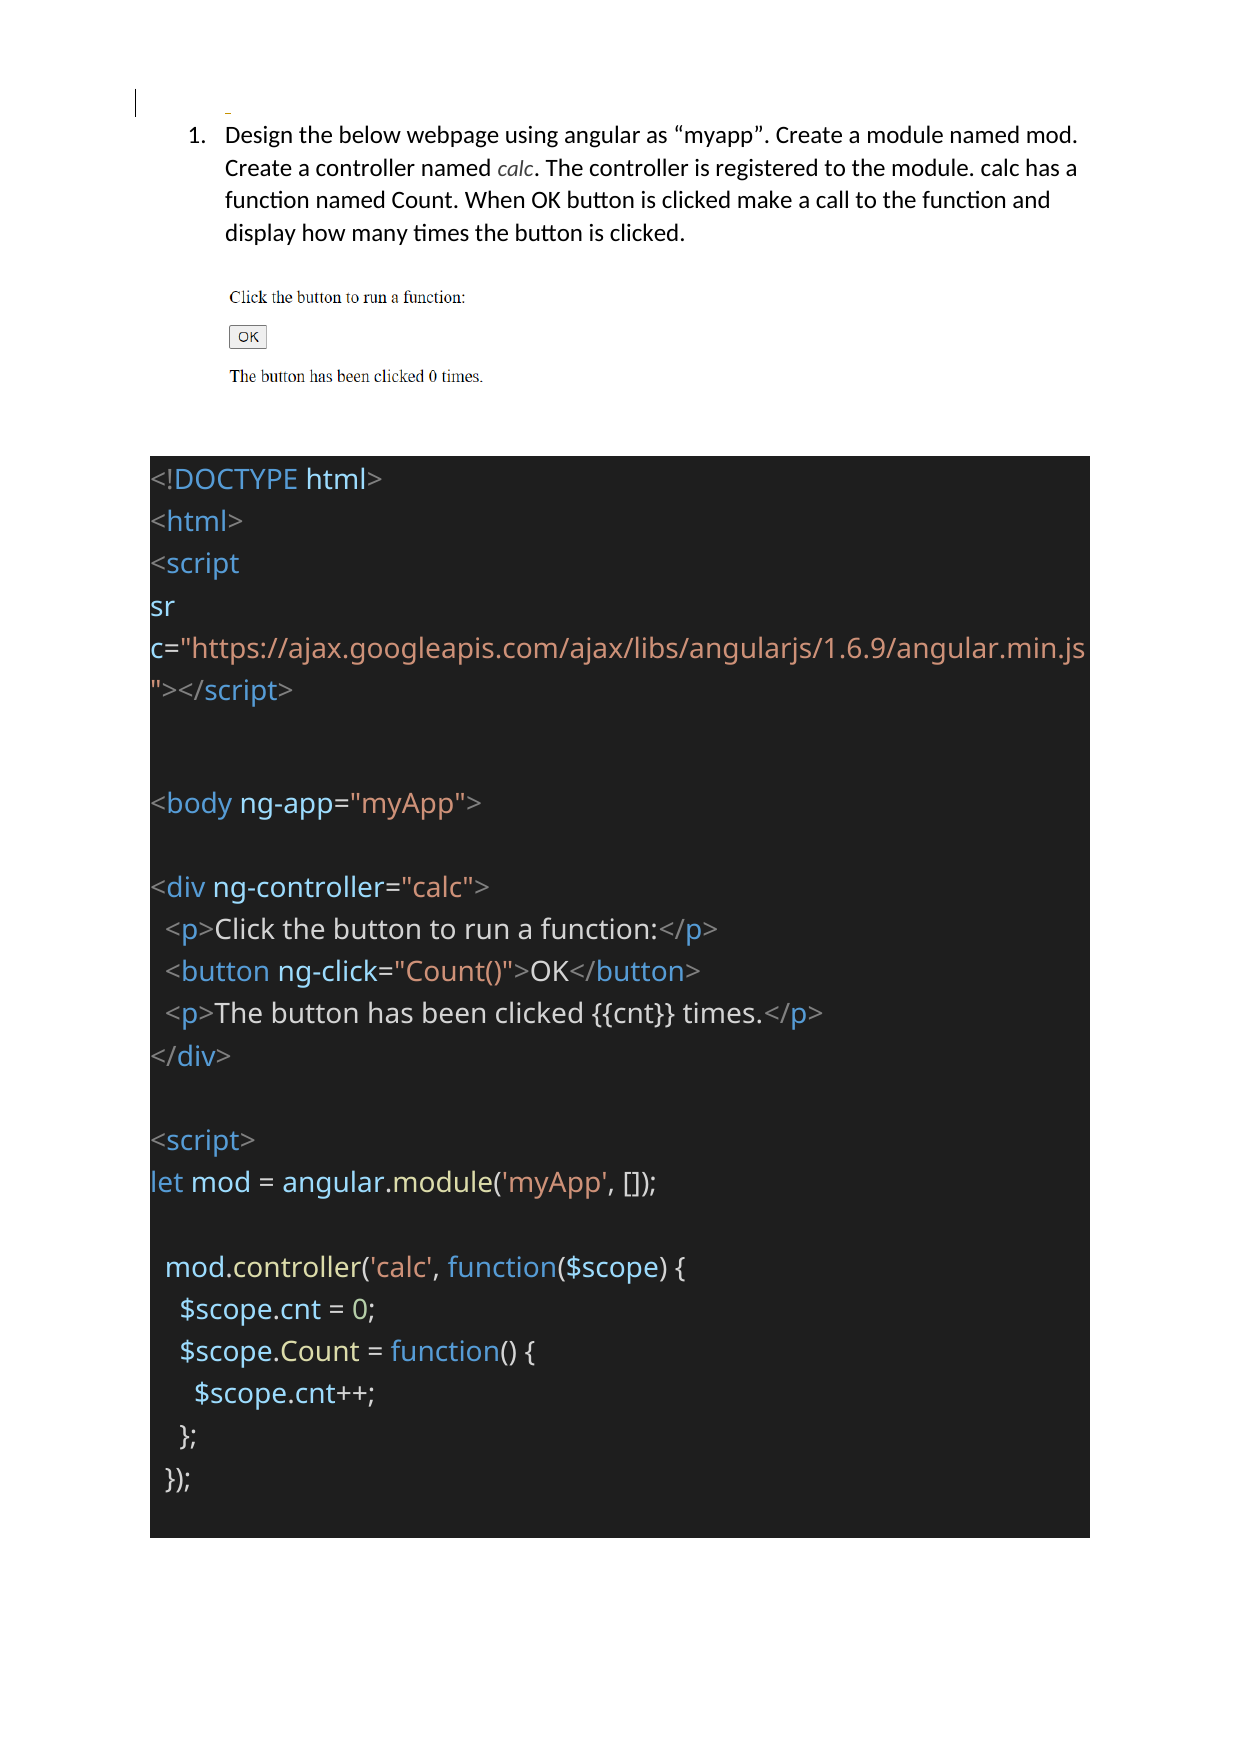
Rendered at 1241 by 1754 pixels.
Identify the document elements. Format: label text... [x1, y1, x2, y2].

list Design the below webpage using angular as “myapp”. Create a module named mod. Create a controller named calc. The controller is registered to the module. calc has a function named Count. When OK button is clicked make a call to the function and display how many times the button is clicked. [187, 119, 1090, 248]
picture [225, 283, 495, 404]
text $scope.cnt = 0; [150, 1285, 1090, 1327]
text }; [150, 1412, 1090, 1454]
text <!DOCTYPE html> [150, 456, 1090, 498]
text $scope.cnt++; [150, 1370, 1090, 1412]
text <p>The button has been clicked {{cnt}} times.</p> [150, 990, 1090, 1032]
text mod.controller('calc', function($scope) { [150, 1243, 1090, 1285]
text </div> [150, 1032, 1090, 1074]
text }); [150, 1454, 1090, 1496]
text <p>Click the button to run a function:</p> [150, 906, 1090, 948]
text $scope.Count = function() { [150, 1327, 1090, 1370]
text <button ng-click="Count()">OK</button> [150, 948, 1090, 990]
text let mod = angular.module('myApp', []); [150, 1159, 1090, 1201]
text <script src="https://ajax.googleapis.com/ajax/libs/angularjs/1.6.9/angular.min.js"></script> [150, 540, 1090, 709]
text <html> [150, 498, 1090, 540]
text <body ng-app="myApp"> [150, 779, 1090, 821]
text <div ng-controller="calc"> [150, 863, 1090, 906]
text <script> [150, 1117, 1090, 1159]
